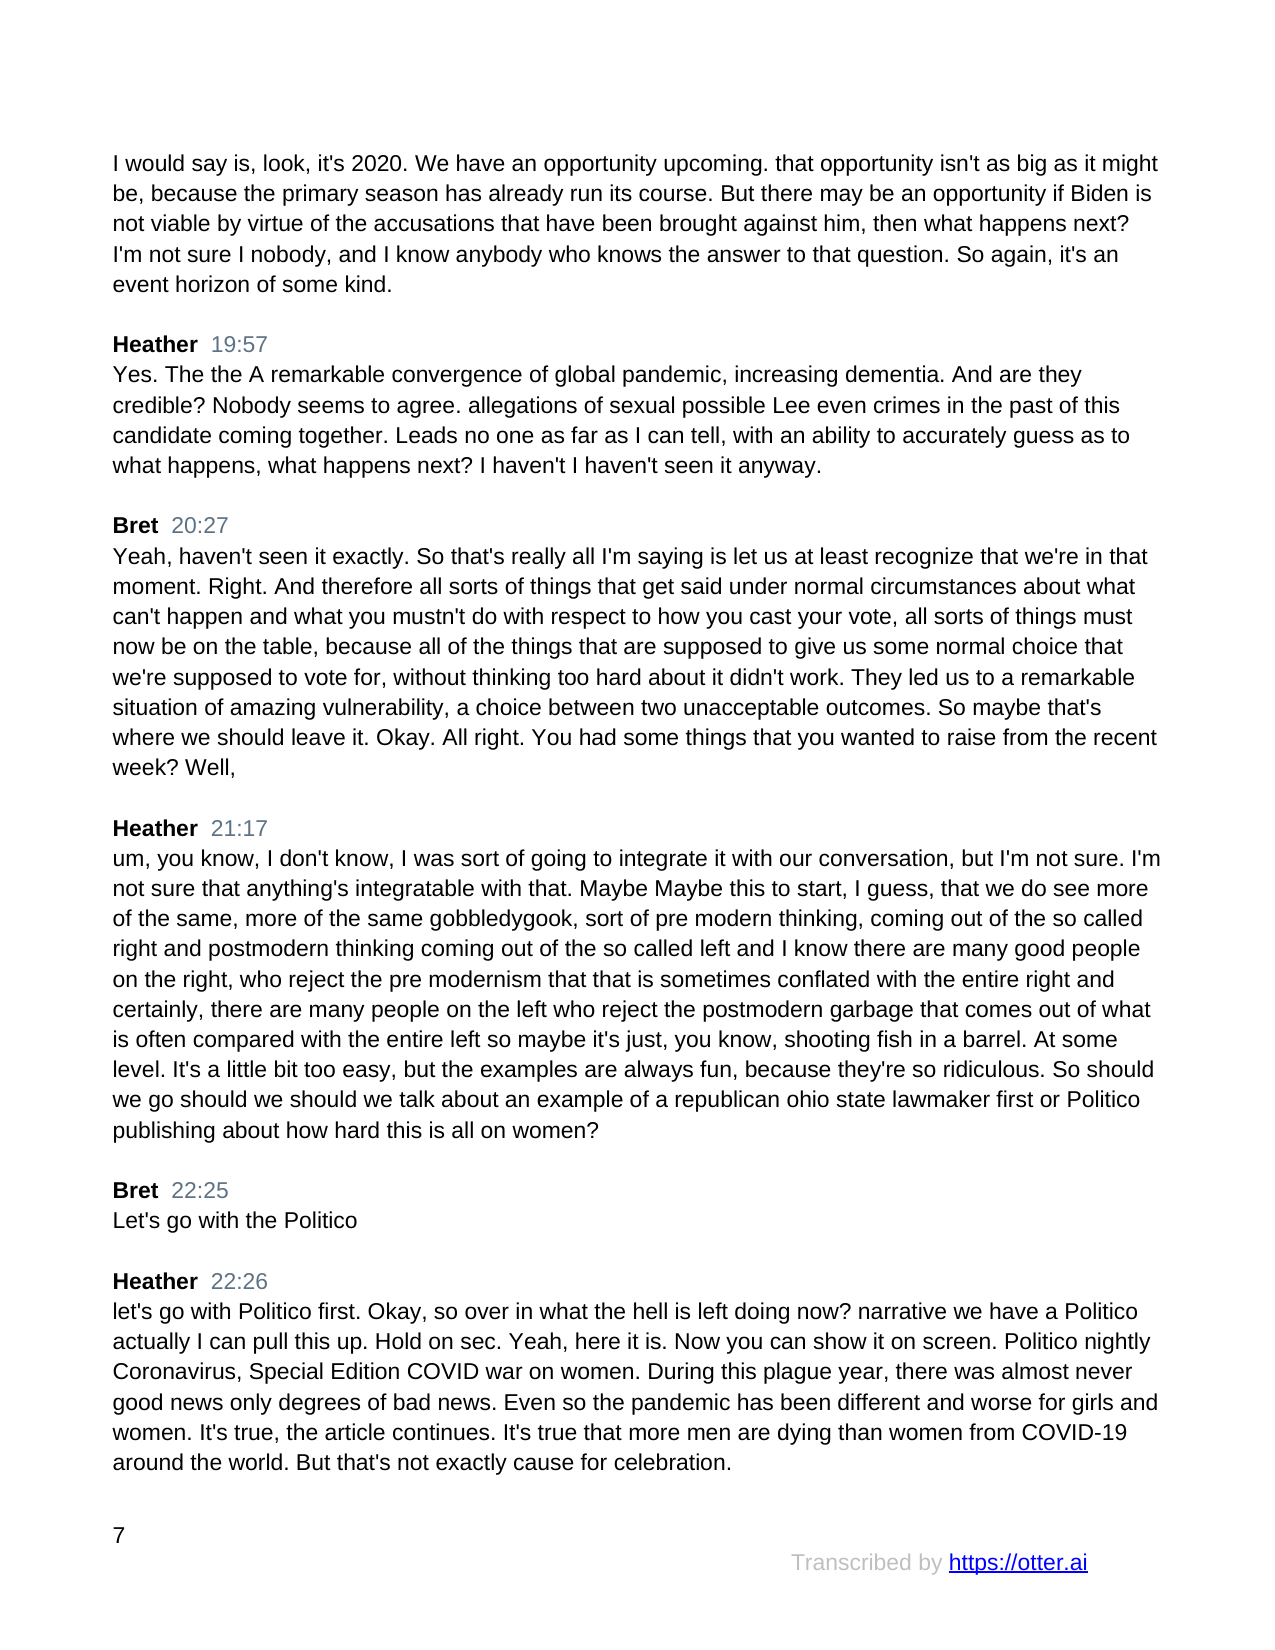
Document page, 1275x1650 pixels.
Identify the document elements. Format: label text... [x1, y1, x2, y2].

text Yeah, haven't seen it exactly. So that's really all I'm saying is let us at least recognize that we're in that moment. Right. And therefore all sorts of things that get said under normal circumstances about what can't happen and what you mustn't do with respect to how you cast your vote, all sorts of things must now be on the table, because all of the things that are supposed to give us some normal choice that we're supposed to vote for, without thinking too hard about it didn't work. They led us to a remarkable situation of amazing vulnerability, a choice between two unacceptable outcomes. So maybe that's where we should leave it. Okay. All right. You had some things that you wanted to raise from the recent week? Well, [112, 543, 1162, 781]
text Bret 20:27 [112, 512, 1162, 539]
text um, you know, I don't know, I was sort of going to integrate it with our conversation, but I'm not sure. I'm not sure that anything's integratable with that. Maybe Maybe this to start, I guess, that we do see more of the same, more of the same gobbledygook, sort of pre modern thinking, coming out of the so called right and postmodern thinking coming out of the so called left and I know there are many good people on the right, who reject the pre modernism that that is sometimes conflated with the entire right and certainly, there are many people on the left who reject the postmodern garbage that comes out of what is often compared with the entire left so maybe it's just, you know, shooting fish in a barrel. At some level. It's a little bit too easy, but the examples are always fun, because they're so ridiculous. So should we go should we should we talk about an example of a republican ohio state lawmaker first or Politico publishing about how hard this is all on women? [112, 845, 1162, 1143]
text Heather 22:26 [112, 1268, 1162, 1294]
text let's go with Politico first. Okay, so over in what the hell is left doing now? narrative we have a Politico actually I can pull this up. Hold on sec. Yeah, here it is. Now you can show it on screen. Politico nightly Coronavirus, Special Edition COVID war on women. During this plague year, there was almost never good news only degrees of bad news. Even so the pandemic has been different and worse for girls and women. It's true, the article continues. It's true that more men are dying than women from COVID-19 around the world. But that's not exactly cause for celebration. [112, 1298, 1162, 1475]
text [112, 150, 1162, 297]
text Heather 21:17 [112, 814, 1162, 841]
text Let's go with the Politico [112, 1207, 1162, 1234]
text Yes. The the A remarkable convergence of global pandemic, increasing dementia. And are they credible? Nobody seems to agree. allegations of sexual possible Lee even crimes in the past of this candidate coming together. Leads no one as far as I can tell, with an ability to accurately guess as to what happens, what happens next? I haven't I haven't seen it anyway. [112, 361, 1162, 478]
text Heather 19:57 [112, 331, 1162, 358]
text Bret 22:25 [112, 1177, 1162, 1203]
